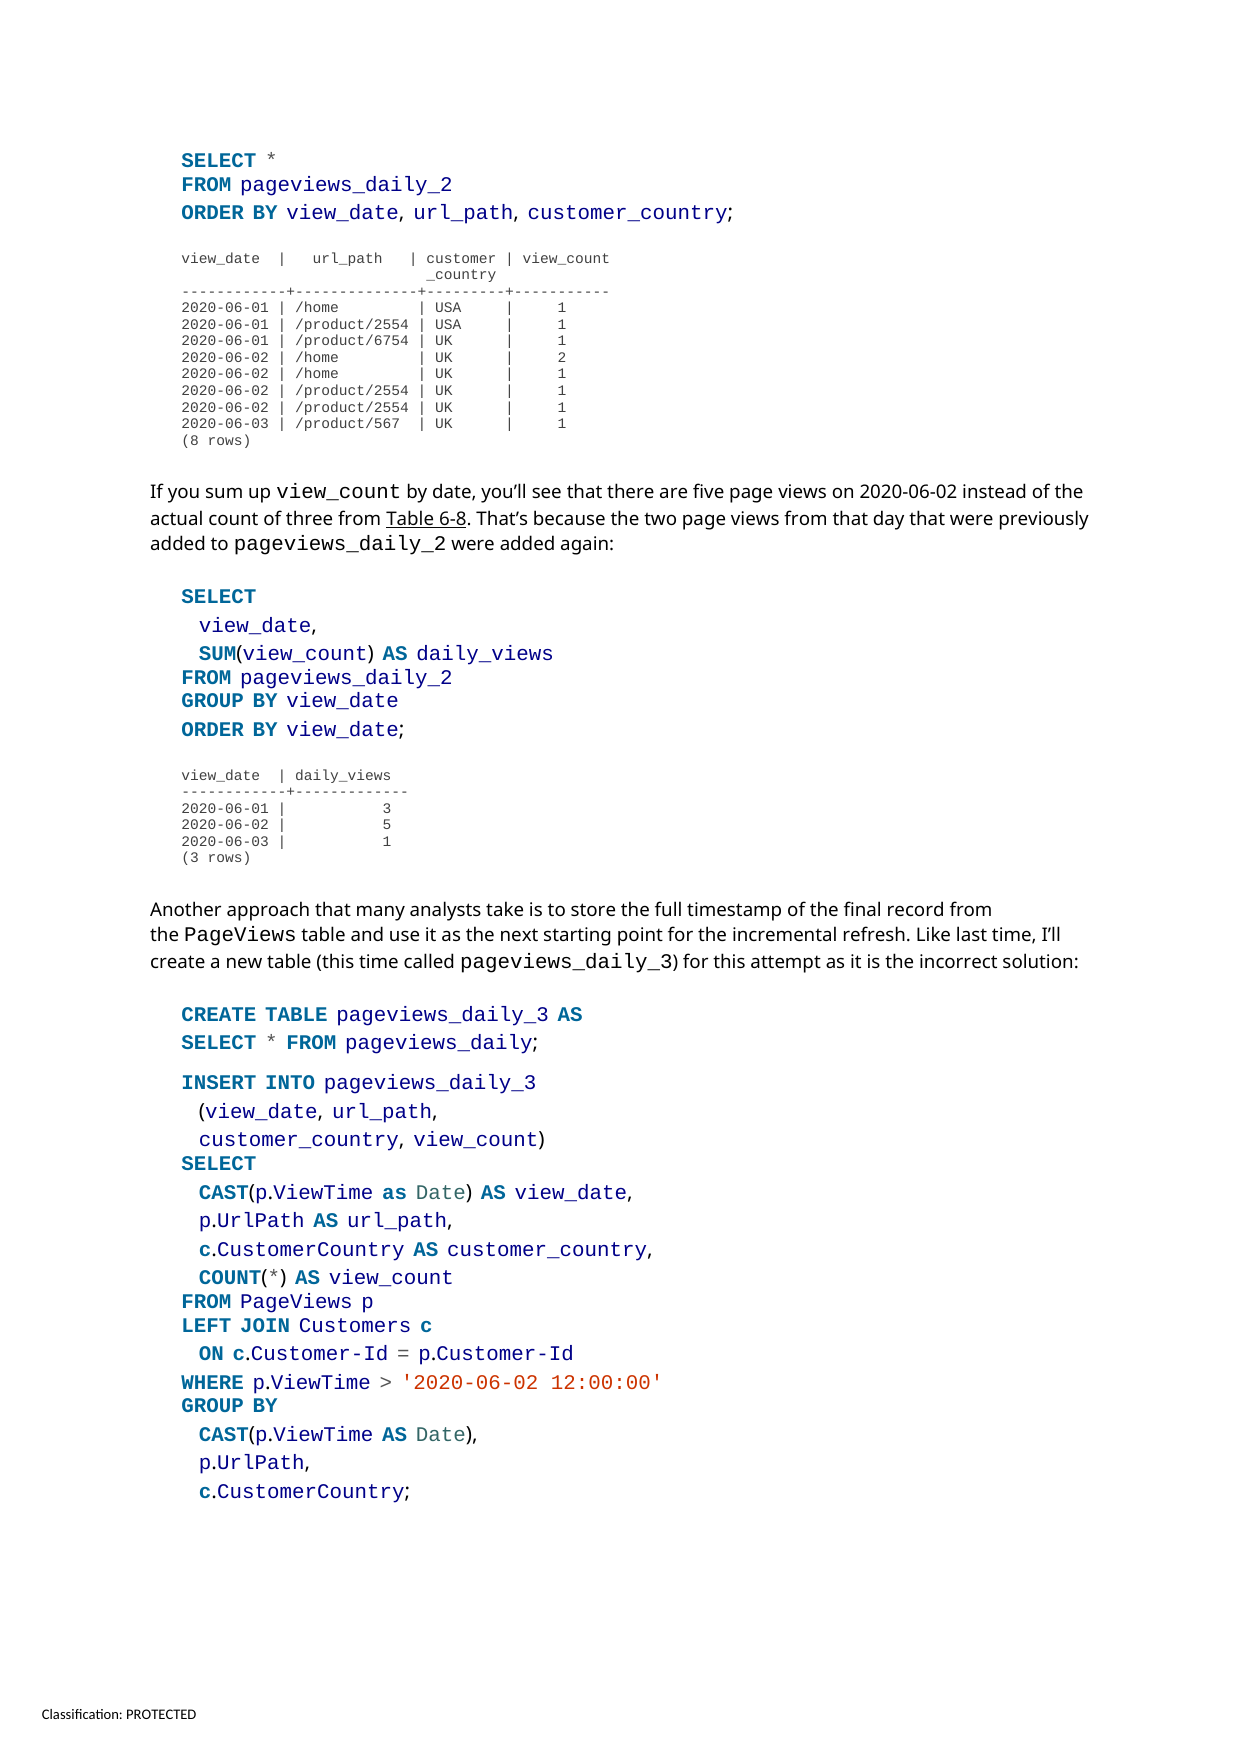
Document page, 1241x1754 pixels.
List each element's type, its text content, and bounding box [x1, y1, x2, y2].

text 2020-06-03 | 1 [181, 834, 1090, 851]
text LEFT JOIN Customers c [181, 1314, 1090, 1338]
text ON c.Customer-Id = p.Customer-Id [181, 1338, 1090, 1367]
text ORDER BY view_date, url_path, customer_country; [181, 197, 1090, 226]
text If you sum up view_count by date, you’ll see that there are five page views on 2020-06-02 instead of the actual count of three from Table 6-8. That’s because the two page views from that day that were previously added to pageviews_daily_2 were added again: [150, 479, 1090, 557]
text 2020-06-02 | 5 [181, 817, 1090, 834]
text Another approach that many analysts take is to store the full timestamp of the final record from the PageViews table and use it as the next starting point for the incremental refresh. Like last time, I’ll create a new table (this time called pageviews_daily_3) for this attempt as it is the incorrect solution: [150, 896, 1090, 974]
text 2020-06-02 | /home | UK | 2 [181, 350, 1090, 367]
text CREATE TABLE pageviews_daily_3 AS [181, 1004, 1090, 1027]
text _country [181, 267, 1090, 284]
text view_date, [181, 610, 1090, 638]
text p.UrlPath, [181, 1447, 1090, 1476]
text FROM PageViews p [181, 1291, 1090, 1314]
text WHERE p.ViewTime > '2020-06-02 12:00:00' [181, 1367, 1090, 1395]
text SELECT * FROM pageviews_daily; [181, 1027, 1090, 1056]
text (3 rows) [181, 851, 1090, 867]
text FROM pageviews_daily_2 [181, 174, 1090, 197]
text GROUP BY [181, 1395, 1090, 1419]
text SELECT [181, 1153, 1090, 1177]
text INSERT INTO pageviews_daily_3 [181, 1072, 1090, 1096]
text (8 rows) [181, 433, 1090, 449]
text ORDER BY view_date; [181, 714, 1090, 743]
text c.CustomerCountry AS customer_country, [181, 1234, 1090, 1262]
text 2020-06-01 | 3 [181, 801, 1090, 817]
text GROUP BY view_date [181, 691, 1090, 714]
text (view_date, url_path, [181, 1096, 1090, 1124]
text c.CustomerCountry; [181, 1476, 1090, 1504]
text 2020-06-01 | /home | USA | 1 [181, 301, 1090, 317]
text 2020-06-02 | /product/2554 | UK | 1 [181, 383, 1090, 400]
text CAST(p.ViewTime as Date) AS view_date, [181, 1177, 1090, 1205]
text customer_country, view_count) [181, 1124, 1090, 1153]
text view_date | daily_views [181, 768, 1090, 784]
text view_date | url_path | customer | view_count [181, 251, 1090, 267]
text SUM(view_count) AS daily_views [181, 638, 1090, 667]
text ------------+--------------+---------+----------- [181, 284, 1090, 301]
text 2020-06-02 | /product/2554 | UK | 1 [181, 400, 1090, 416]
text ------------+------------- [181, 784, 1090, 801]
text p.UrlPath AS url_path, [181, 1205, 1090, 1234]
text 2020-06-01 | /product/2554 | USA | 1 [181, 317, 1090, 334]
text SELECT * [181, 150, 1090, 174]
text CAST(p.ViewTime AS Date), [181, 1419, 1090, 1447]
text 2020-06-02 | /home | UK | 1 [181, 367, 1090, 383]
text COUNT(*) AS view_count [181, 1262, 1090, 1291]
text FROM pageviews_daily_2 [181, 667, 1090, 691]
text 2020-06-01 | /product/6754 | UK | 1 [181, 334, 1090, 350]
text SELECT [181, 586, 1090, 610]
text 2020-06-03 | /product/567 | UK | 1 [181, 416, 1090, 433]
